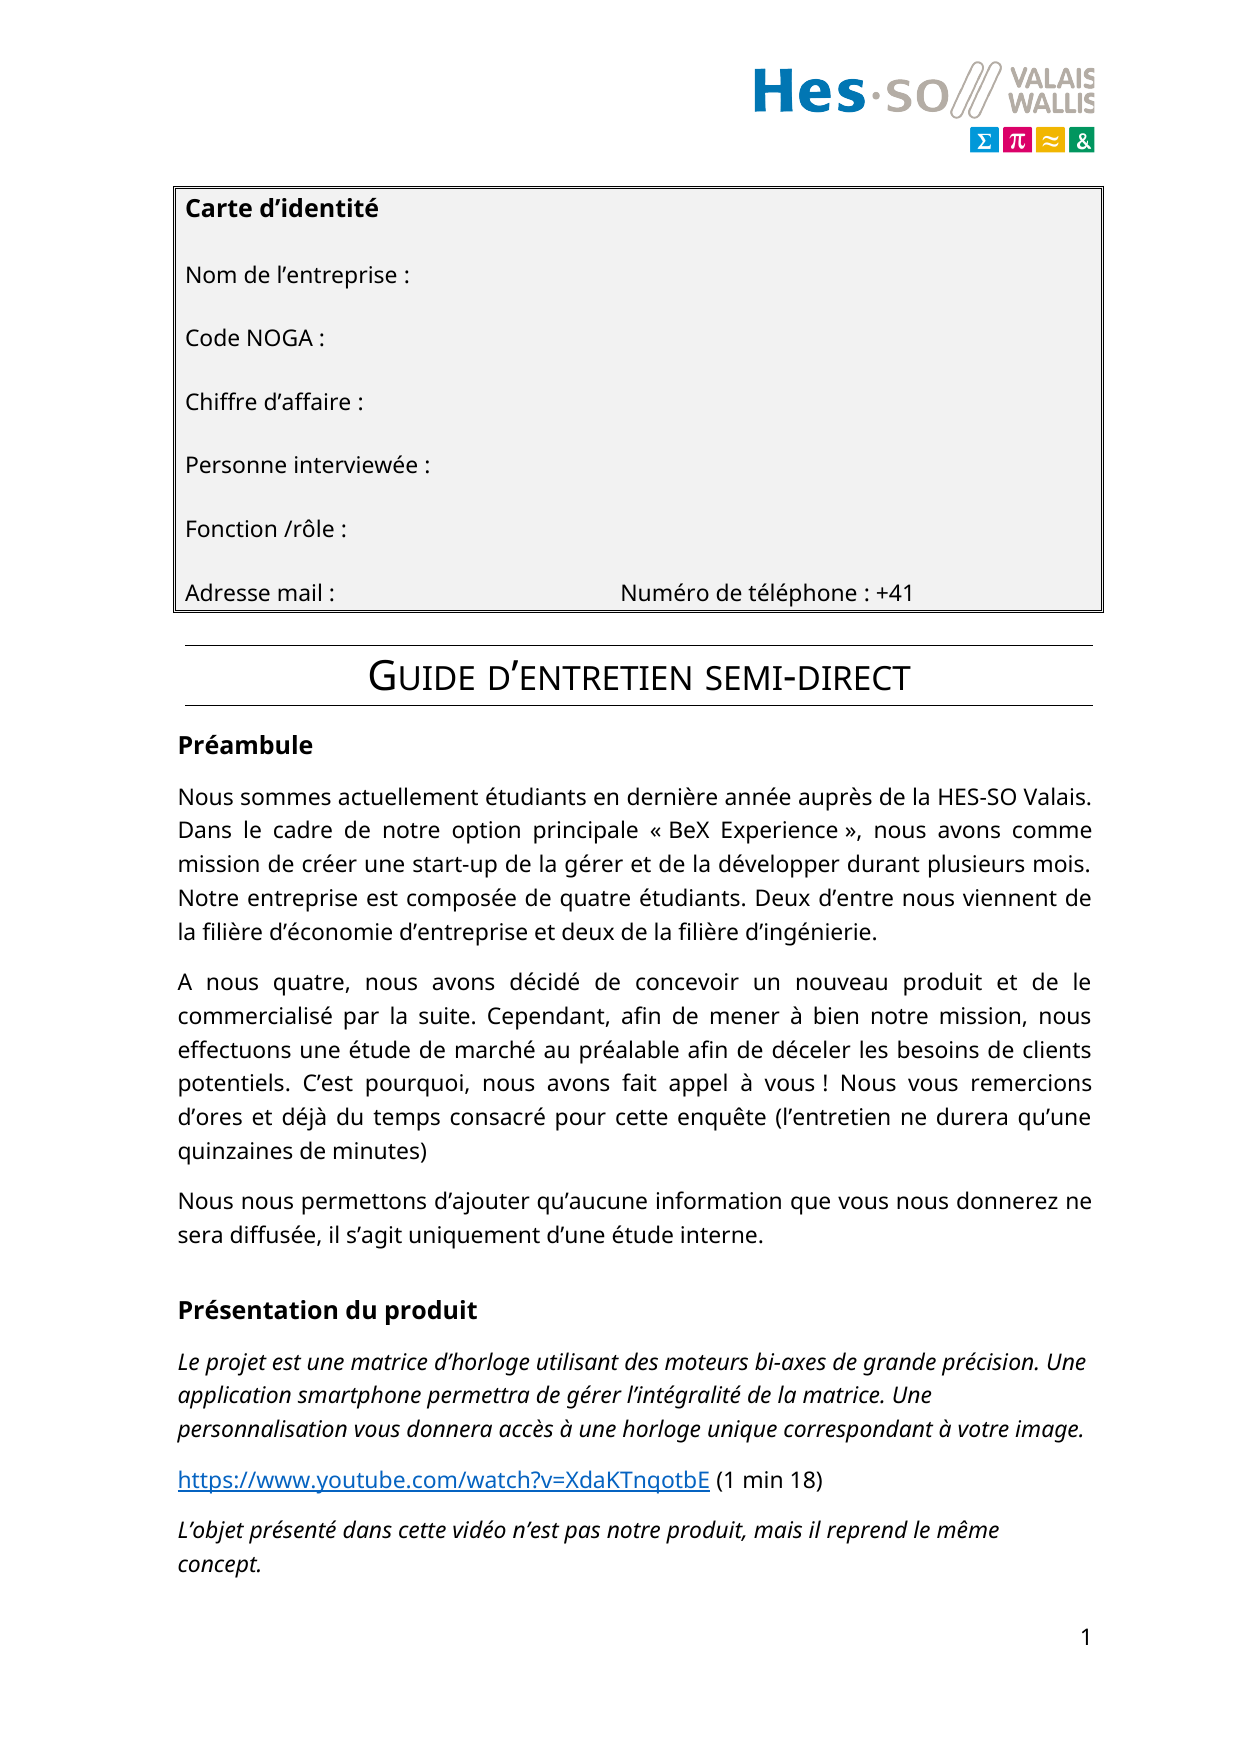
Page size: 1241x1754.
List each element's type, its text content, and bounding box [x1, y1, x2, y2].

text Fonction /rôle : [176, 508, 1101, 544]
text Nous sommes actuellement étudiants en dernière année auprès de la HES-SO Valais. Dans le cadre de notre option principale « BeX Experience », nous avons comme mission de créer une start-up de la gérer et de la développer durant plusieurs mois. Notre entreprise est composée de quatre étudiants. Deux d’entre nous viennent de la filière d’économie d’entreprise et deux de la filière d’ingénierie. [177, 781, 1093, 947]
text Personne interviewée : [176, 444, 1101, 481]
text Carte d’identité [176, 189, 1101, 225]
text Nom de l’entreprise : [176, 253, 1101, 290]
text https://www.youtube.com/watch?v=XdaKTnqotbE (1 min 18) [177, 1464, 1093, 1495]
text Le projet est une matrice d’horloge utilisant des moteurs bi-axes de grande précision. Une application smartphone permettra de gérer l’intégralité de la matrice. Une personnalisation vous donnera accès à une horloge unique correspondant à votre image. [177, 1346, 1093, 1444]
picture [979, 134, 985, 142]
picture [753, 61, 1095, 152]
text Chiffre d’affaire : [176, 381, 1101, 417]
text Code NOGA : [176, 317, 1101, 353]
text Nous nous permettons d’ajouter qu’aucune information que vous nous donnerez ne sera diffusée, il s’agit uniquement d’une étude interne. [177, 1185, 1093, 1250]
text A nous quatre, nous avons décidé de concevoir un nouveau produit et de le commercialisé par la suite. Cependant, afin de mener à bien notre mission, nous effectuons une étude de marché au préalable afin de déceler les besoins de clients potentiels. C’est pourquoi, nous avons fait appel à vous ! Nous vous remercions d’ores et déjà du temps consacré pour cette enquête (l’entretien ne durera qu’une quinzaines de minutes) [177, 966, 1093, 1166]
text L’objet présenté dans cette vidéo n’est pas notre produit, mais il reprend le même concept. [177, 1514, 1093, 1579]
text Guide d’entretien semi-direct [185, 646, 1093, 705]
text Adresse mail : Numéro de téléphone : +41 [176, 571, 1101, 610]
text Préambule [177, 727, 1093, 761]
text Présentation du produit [177, 1292, 1093, 1326]
